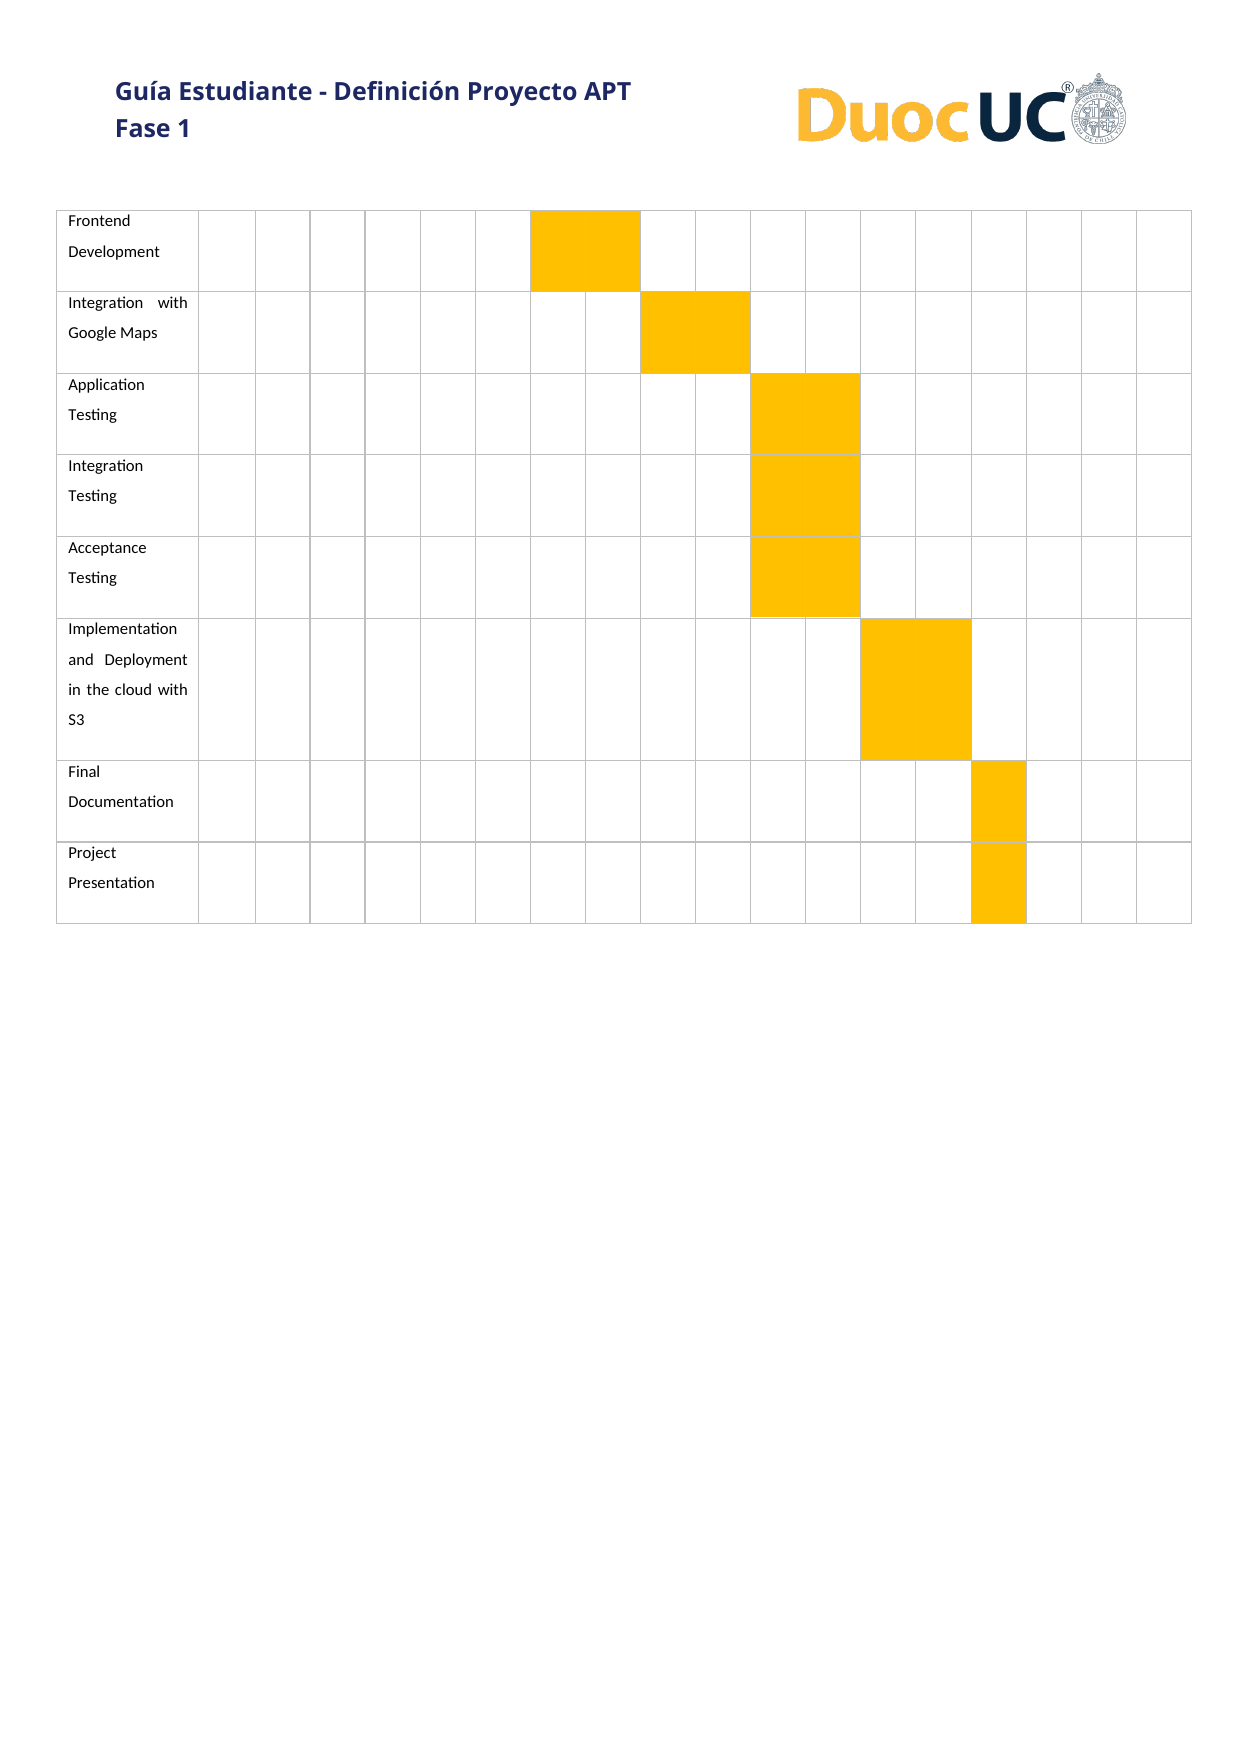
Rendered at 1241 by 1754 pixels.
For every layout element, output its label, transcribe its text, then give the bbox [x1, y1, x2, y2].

table_cell [1137, 292, 1191, 373]
table_cell [199, 292, 255, 373]
table_cell [861, 455, 915, 536]
table_cell [696, 211, 750, 291]
table_cell [641, 292, 695, 373]
table_cell [916, 374, 971, 454]
table_cell [421, 374, 475, 454]
table_cell [916, 843, 971, 923]
table_cell [256, 211, 309, 291]
table_cell [421, 619, 475, 760]
table_cell [586, 374, 640, 454]
table_cell [199, 211, 255, 291]
table_cell [1137, 537, 1191, 617]
table_cell [1027, 374, 1081, 454]
table_cell [476, 455, 530, 536]
table_cell [421, 537, 475, 617]
table_cell [586, 211, 640, 291]
table_cell [586, 455, 640, 536]
table_cell [972, 537, 1026, 617]
table_cell [972, 374, 1026, 454]
table_cell Application Testing [57, 374, 198, 454]
table_cell [586, 843, 640, 923]
table_cell [1082, 761, 1136, 841]
table_cell [1027, 455, 1081, 536]
table_cell [1137, 374, 1191, 454]
table_cell [1137, 619, 1191, 760]
table_cell [476, 843, 530, 923]
table_cell [421, 761, 475, 841]
table_cell [531, 374, 585, 454]
table_cell [751, 292, 805, 373]
table_cell [806, 374, 860, 454]
table_cell [806, 455, 860, 536]
table_cell [806, 619, 860, 760]
table_cell [1137, 455, 1191, 536]
table_cell [531, 619, 585, 760]
table_cell Frontend Development [57, 211, 198, 291]
table_cell [421, 292, 475, 373]
table_cell [696, 843, 750, 923]
table_cell [256, 761, 309, 841]
table_cell [199, 761, 255, 841]
table_cell [256, 843, 309, 923]
table_cell Implementation and Deployment in the cloud with S3 [57, 619, 198, 760]
table_cell [806, 843, 860, 923]
table_cell [1082, 619, 1136, 760]
table_cell [1027, 292, 1081, 373]
table_cell [311, 292, 364, 373]
table_cell [586, 619, 640, 760]
table_cell [1137, 211, 1191, 291]
table_cell [256, 619, 309, 760]
table_cell [1137, 843, 1191, 923]
table_cell [366, 455, 420, 536]
table_cell [586, 761, 640, 841]
table_cell [1027, 619, 1081, 760]
table_cell [531, 292, 585, 373]
table_cell [199, 537, 255, 617]
table_cell [366, 537, 420, 617]
table_cell [199, 843, 255, 923]
table_cell [476, 292, 530, 373]
table_cell [1027, 211, 1081, 291]
table_cell [916, 455, 971, 536]
table_cell [366, 211, 420, 291]
table_cell [1082, 292, 1136, 373]
table_cell [806, 211, 860, 291]
table_cell [696, 292, 750, 373]
table_cell [751, 843, 805, 923]
table_cell [972, 292, 1026, 373]
table_cell [861, 537, 915, 617]
table_cell [1027, 761, 1081, 841]
table_cell [696, 761, 750, 841]
table_cell [641, 537, 695, 617]
table_cell [641, 619, 695, 760]
table_cell [806, 761, 860, 841]
table_cell [531, 843, 585, 923]
table_cell [751, 374, 805, 454]
table_cell [366, 292, 420, 373]
table_cell Integration Testing [57, 455, 198, 536]
table_cell [972, 455, 1026, 536]
table_cell [311, 455, 364, 536]
table_cell [641, 761, 695, 841]
table_cell [1137, 761, 1191, 841]
table_cell [199, 455, 255, 536]
table_cell [476, 374, 530, 454]
table_cell [861, 761, 915, 841]
table_cell [916, 619, 971, 760]
table_cell [1082, 537, 1136, 617]
table_cell [476, 537, 530, 617]
table_cell [421, 211, 475, 291]
table_cell [311, 761, 364, 841]
table_cell [311, 537, 364, 617]
table_cell [972, 211, 1026, 291]
table_cell [861, 374, 915, 454]
table_cell [366, 843, 420, 923]
table_cell [916, 211, 971, 291]
table_cell [311, 843, 364, 923]
table_cell [696, 374, 750, 454]
table_cell [1027, 843, 1081, 923]
table_cell [366, 374, 420, 454]
table_cell [311, 374, 364, 454]
table_cell [916, 761, 971, 841]
table_cell [861, 843, 915, 923]
table_cell Acceptance Testing [57, 537, 198, 617]
table_cell [256, 537, 309, 617]
table_cell [696, 537, 750, 617]
table_cell [366, 761, 420, 841]
table_cell [806, 537, 860, 617]
picture [798, 73, 1126, 144]
table_cell Project Presentation [57, 843, 198, 923]
table_cell [1082, 455, 1136, 536]
table_cell [696, 619, 750, 760]
table_cell [476, 761, 530, 841]
table_cell [256, 374, 309, 454]
table_cell [861, 292, 915, 373]
table_cell [311, 619, 364, 760]
table_cell Final Documentation [57, 761, 198, 841]
table_cell [586, 537, 640, 617]
table_cell [1027, 537, 1081, 617]
table_cell [256, 455, 309, 536]
table_cell [531, 537, 585, 617]
table_cell [861, 619, 915, 760]
table_cell [311, 211, 364, 291]
table_cell [199, 374, 255, 454]
table_cell [366, 619, 420, 760]
table_cell [972, 761, 1026, 841]
table_cell [916, 292, 971, 373]
table_cell [696, 455, 750, 536]
table_cell [751, 619, 805, 760]
table_cell [199, 619, 255, 760]
table_cell [641, 374, 695, 454]
table_cell [641, 211, 695, 291]
table_cell [641, 843, 695, 923]
table_cell [256, 292, 309, 373]
table_cell [972, 619, 1026, 760]
table_cell [751, 211, 805, 291]
table_cell [421, 843, 475, 923]
table_cell [1082, 843, 1136, 923]
table_cell [531, 761, 585, 841]
table_cell [531, 455, 585, 536]
table_cell [476, 619, 530, 760]
table_cell [806, 292, 860, 373]
table_cell [641, 455, 695, 536]
table_cell [531, 211, 585, 291]
table_cell [476, 211, 530, 291]
table_cell [751, 761, 805, 841]
table_cell [972, 843, 1026, 923]
table_cell [751, 455, 805, 536]
table_cell [751, 537, 805, 617]
table_cell Integration with Google Maps [57, 292, 198, 373]
table_cell [916, 537, 971, 617]
table_cell [586, 292, 640, 373]
table_cell [1082, 374, 1136, 454]
table_cell [1082, 211, 1136, 291]
table_cell [421, 455, 475, 536]
table_cell [861, 211, 915, 291]
